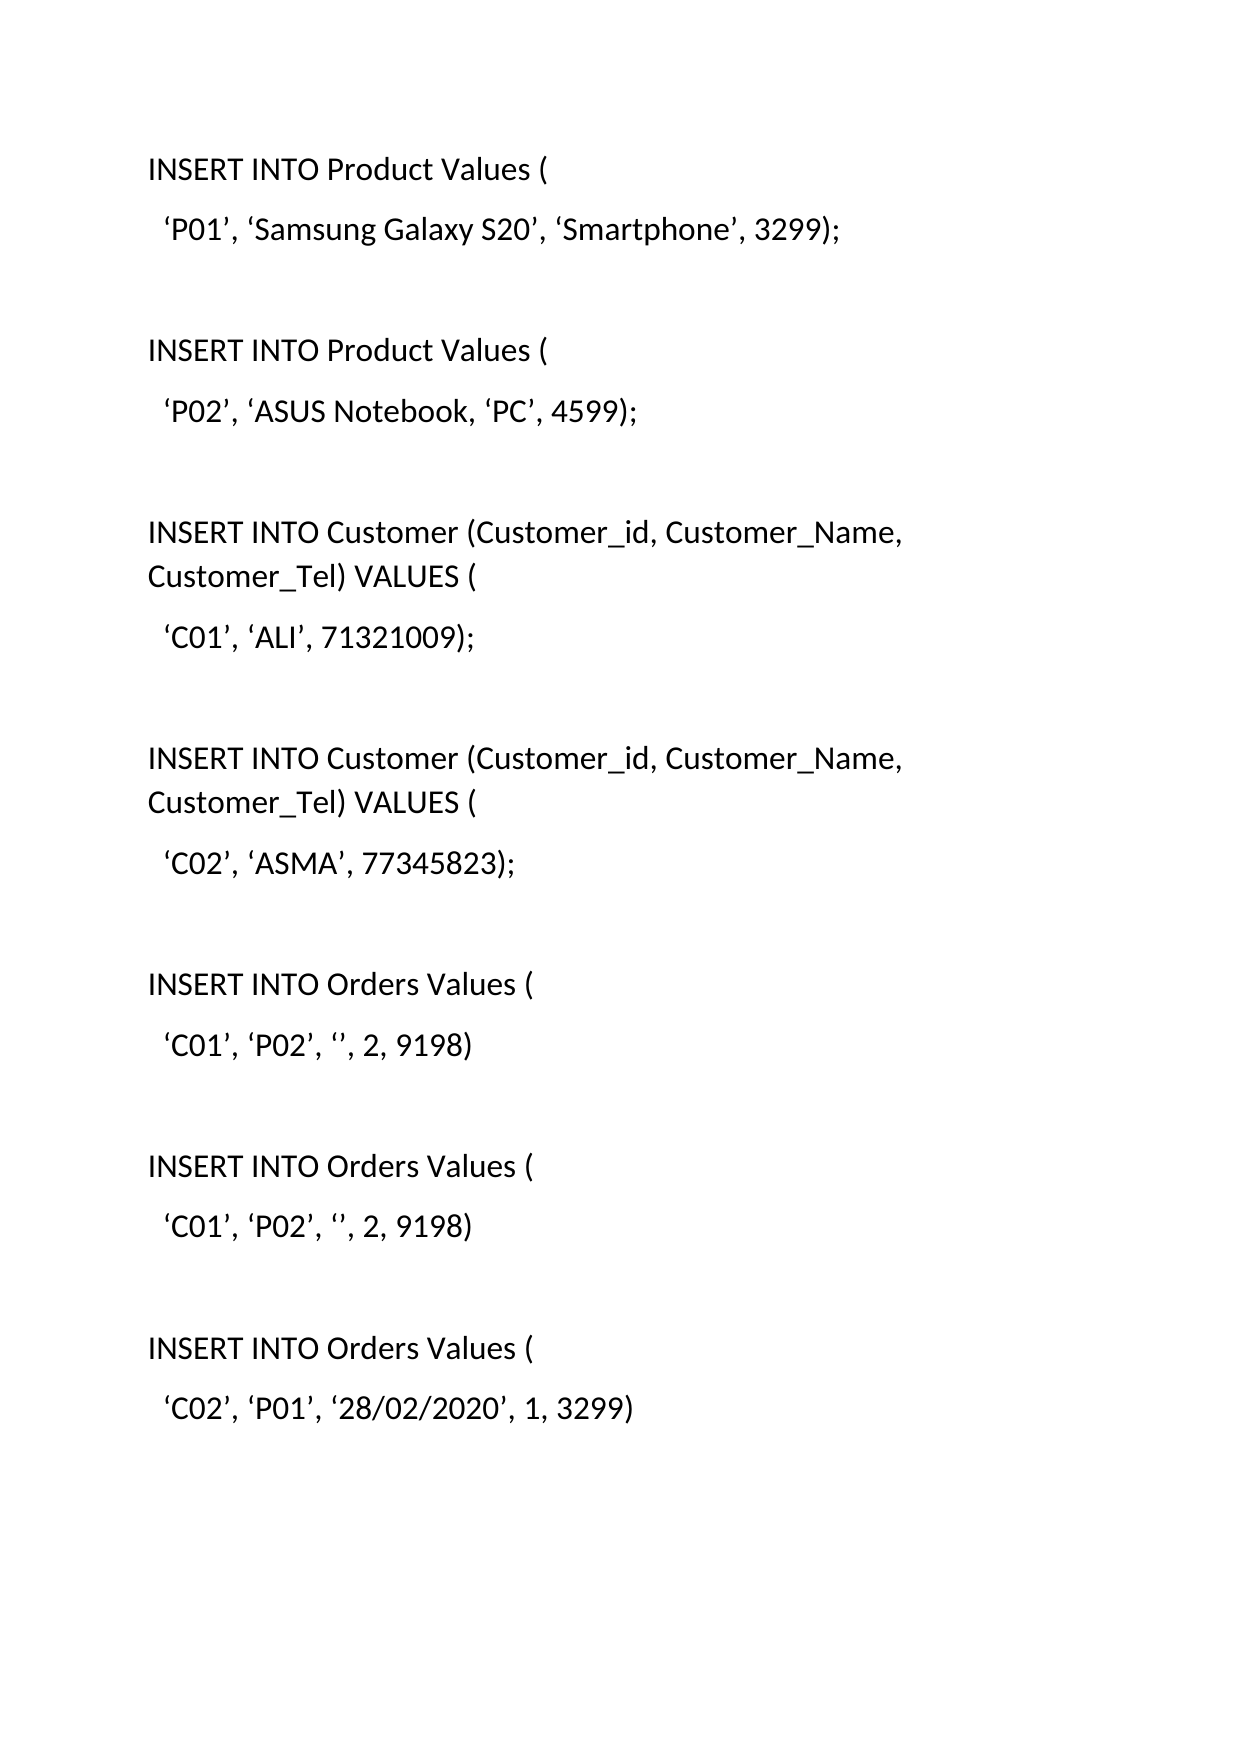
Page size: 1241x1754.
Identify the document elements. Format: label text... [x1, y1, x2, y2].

text INSERT INTO Customer (Customer_id, Customer_Name, Customer_Tel) VALUES ( [148, 737, 1093, 822]
text INSERT INTO Orders Values ( [148, 1327, 1093, 1367]
text INSERT INTO Customer (Customer_id, Customer_Name, Customer_Tel) VALUES ( [148, 511, 1093, 596]
text ‘C01’, ‘ALI’, 71321009); [148, 616, 1093, 657]
text INSERT INTO Product Values ( [148, 329, 1093, 370]
text ‘C01’, ‘P02’, ‘’, 2, 9198) [148, 1024, 1093, 1064]
text INSERT INTO Product Values ( [148, 148, 1093, 188]
text ‘P01’, ‘Samsung Galaxy S20’, ‘Smartphone’, 3299); [148, 208, 1093, 249]
text INSERT INTO Orders Values ( [148, 1145, 1093, 1186]
text ‘P02’, ‘ASUS Notebook, ‘PC’, 4599); [148, 390, 1093, 431]
text ‘C02’, ‘P01’, ‘28/02/2020’, 1, 3299) [148, 1387, 1093, 1428]
text ‘C02’, ‘ASMA’, 77345823); [148, 842, 1093, 882]
text INSERT INTO Orders Values ( [148, 963, 1093, 1004]
text ‘C01’, ‘P02’, ‘’, 2, 9198) [148, 1206, 1093, 1246]
